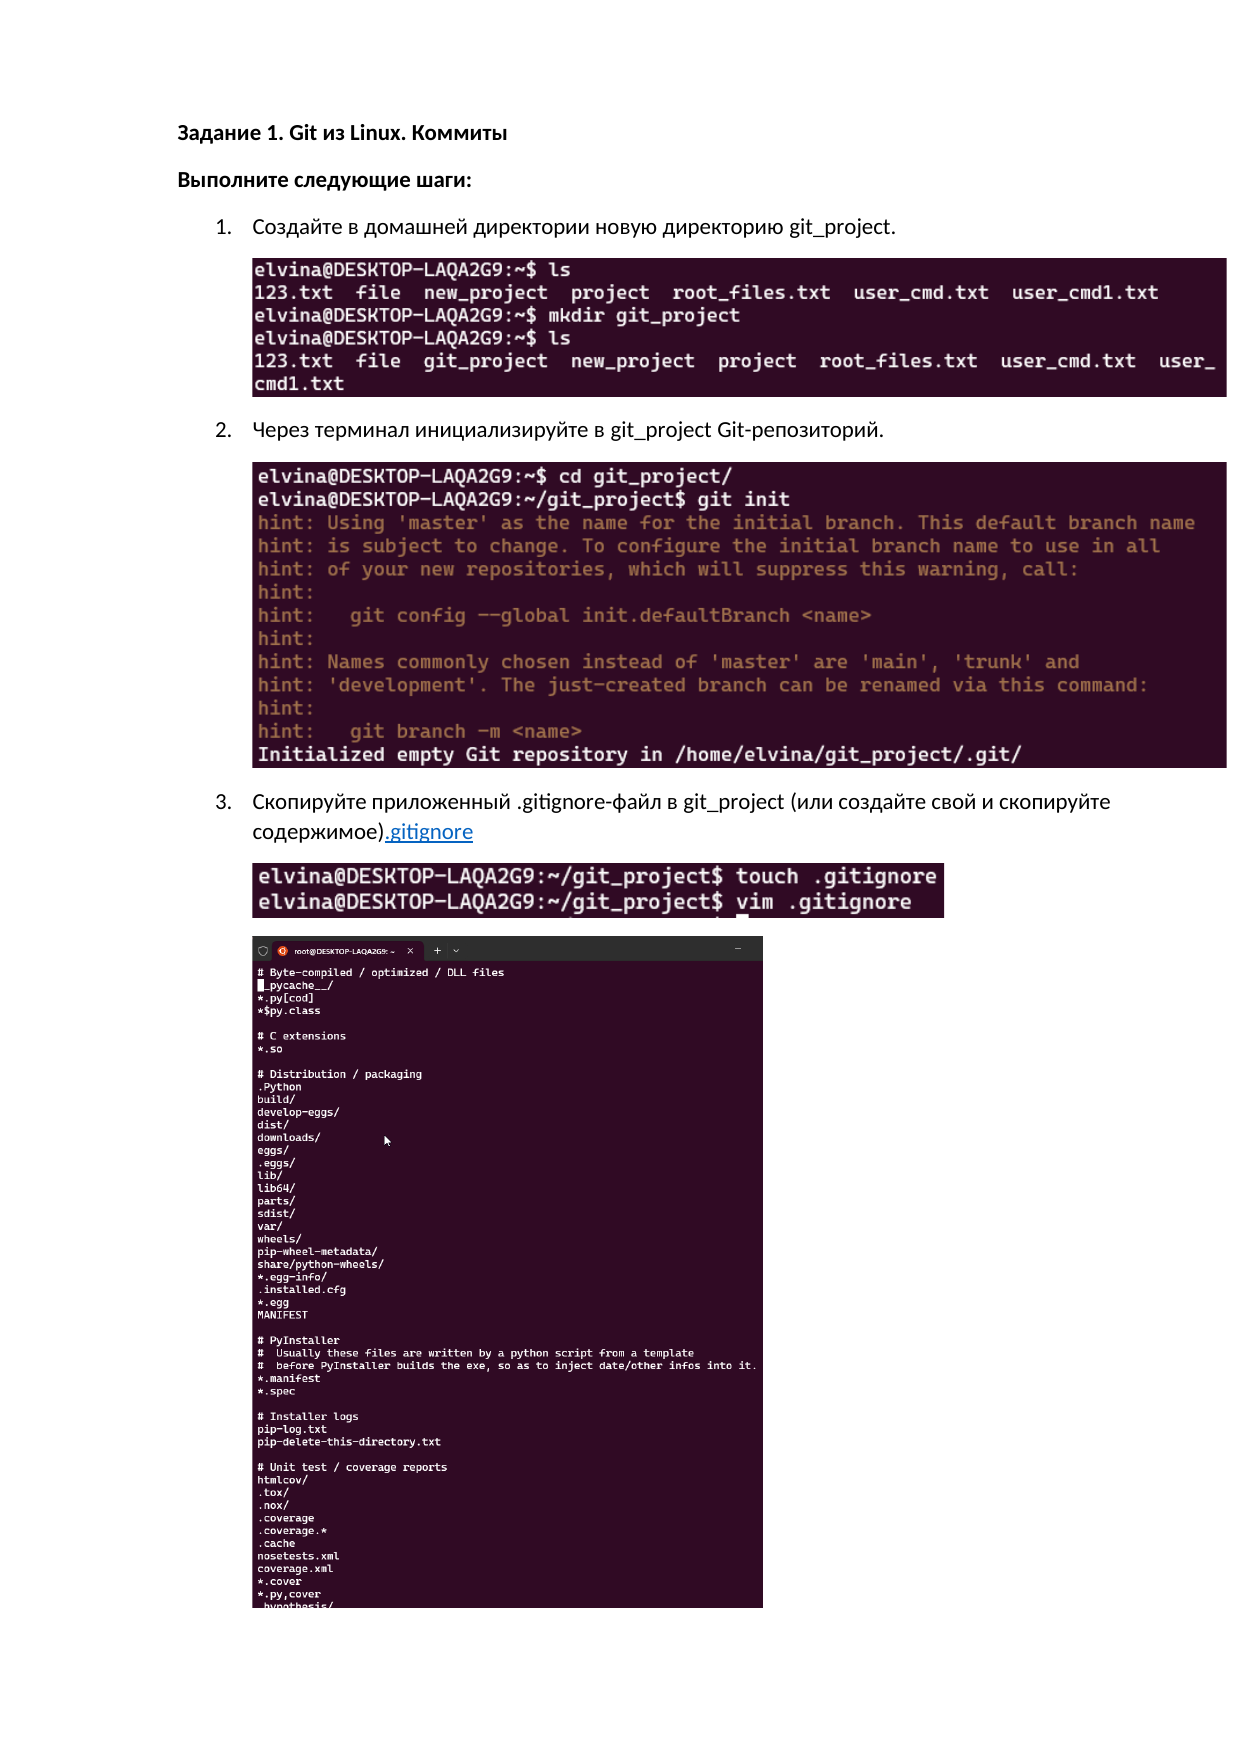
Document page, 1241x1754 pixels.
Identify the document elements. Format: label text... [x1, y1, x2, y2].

list Создайте в домашней директории новую директорию git_project. [215, 212, 1152, 240]
list Скопируйте приложенный .gitignore-файл в git_project (или создайте свой и скопируйте содержимое).gitignore [215, 787, 1152, 845]
picture [252, 936, 763, 1608]
text Задание 1. Git из Linux. Коммиты [177, 118, 1152, 146]
picture [252, 462, 1227, 768]
picture [252, 863, 945, 918]
list Через терминал инициализируйте в git_project Git-репозиторий. [215, 416, 1152, 443]
text Выполните следующие шаги: [177, 165, 1152, 193]
picture [252, 258, 1227, 397]
